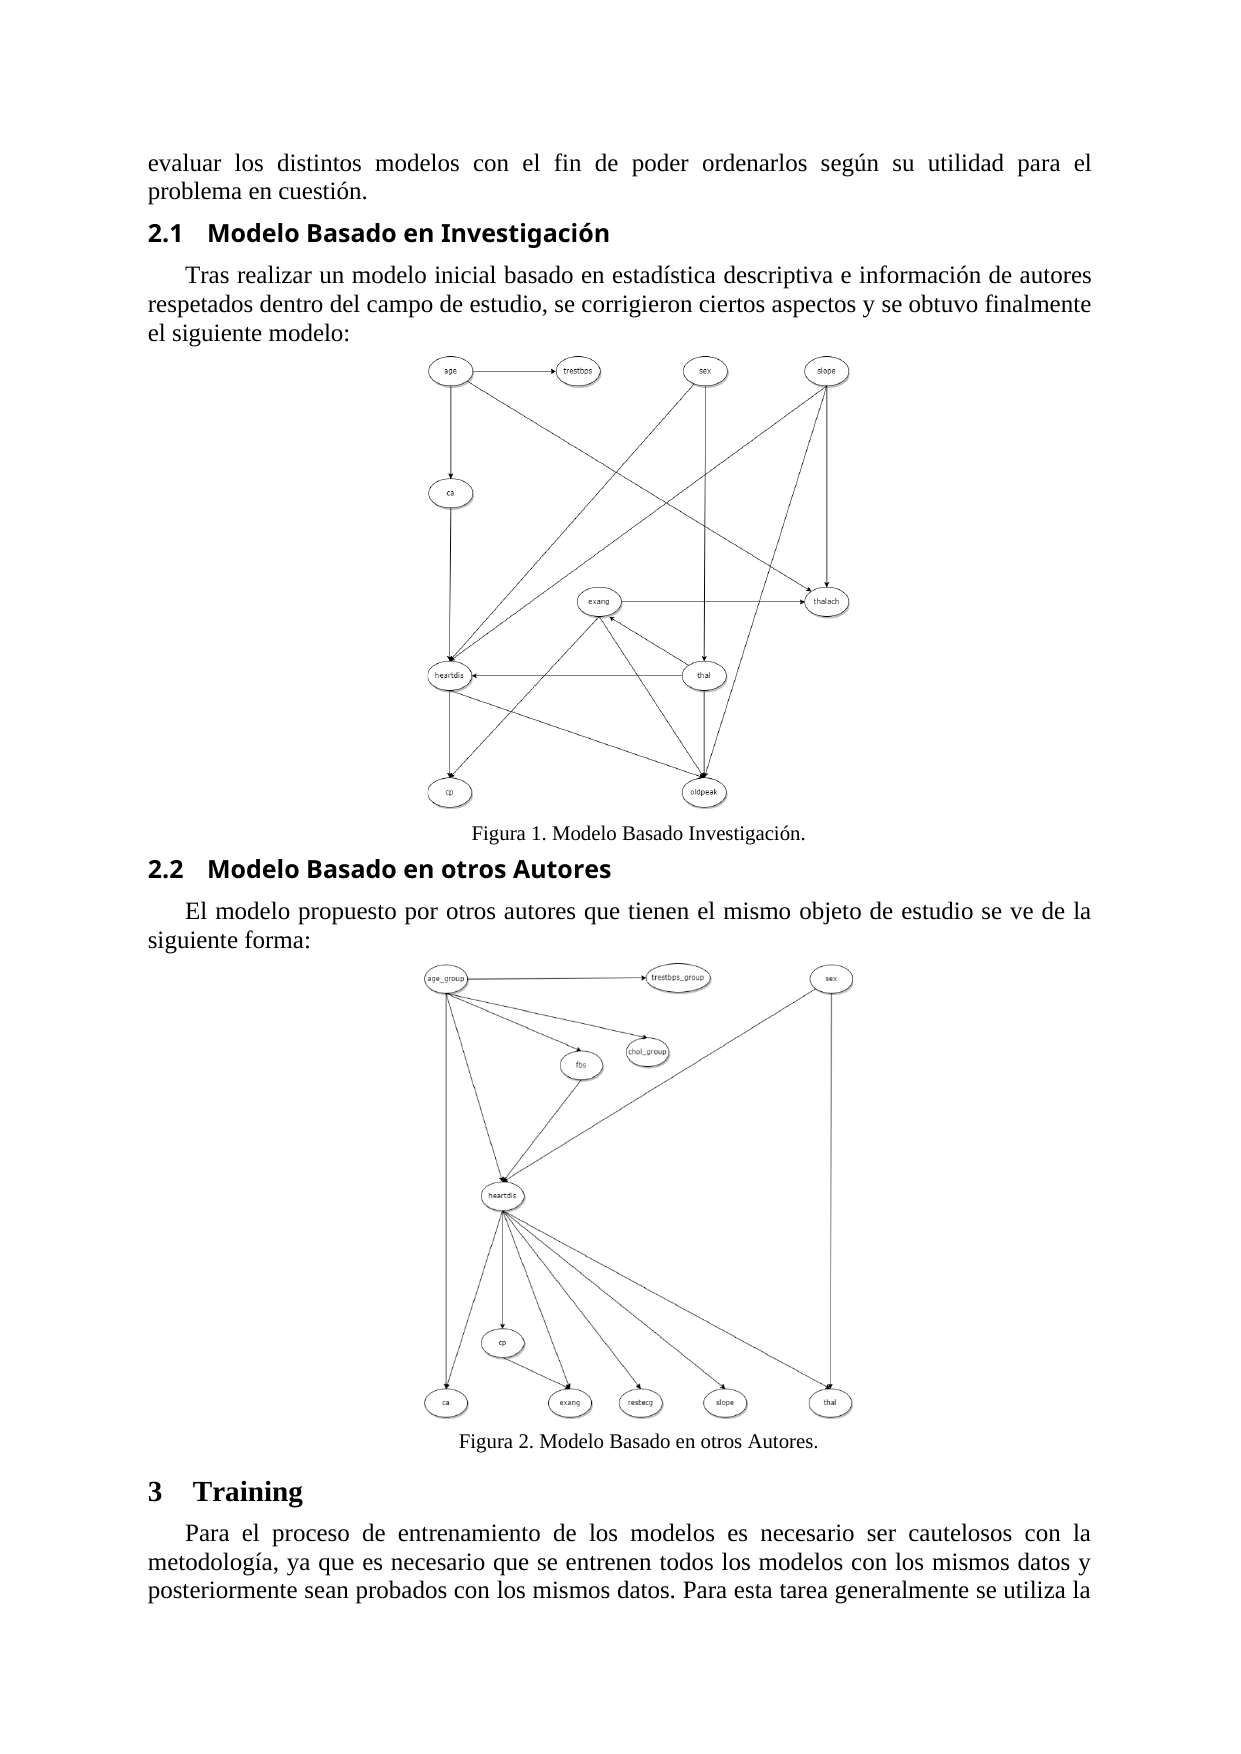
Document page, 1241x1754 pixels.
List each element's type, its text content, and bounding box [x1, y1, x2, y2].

picture [427, 356, 850, 809]
text El modelo propuesto por otros autores que tienen el mismo objeto de estudio se ve de la siguiente forma: [148, 896, 1092, 953]
picture [424, 963, 854, 1419]
text Tras realizar un modelo inicial basado en estadística descriptiva e información de autores respetados dentro del campo de estudio, se corrigieron ciertos aspectos y se obtuvo finalmente el siguiente modelo: [148, 260, 1092, 346]
subtitle Modelo Basado en Investigación [148, 216, 1092, 250]
subtitle Modelo Basado en otros Autores [148, 851, 1092, 886]
text Figura 1. Modelo Basado Investigación. [148, 821, 1092, 845]
text Figura 2. Modelo Basado en otros Autores. [148, 1429, 1092, 1453]
subtitle Training [148, 1474, 1092, 1507]
